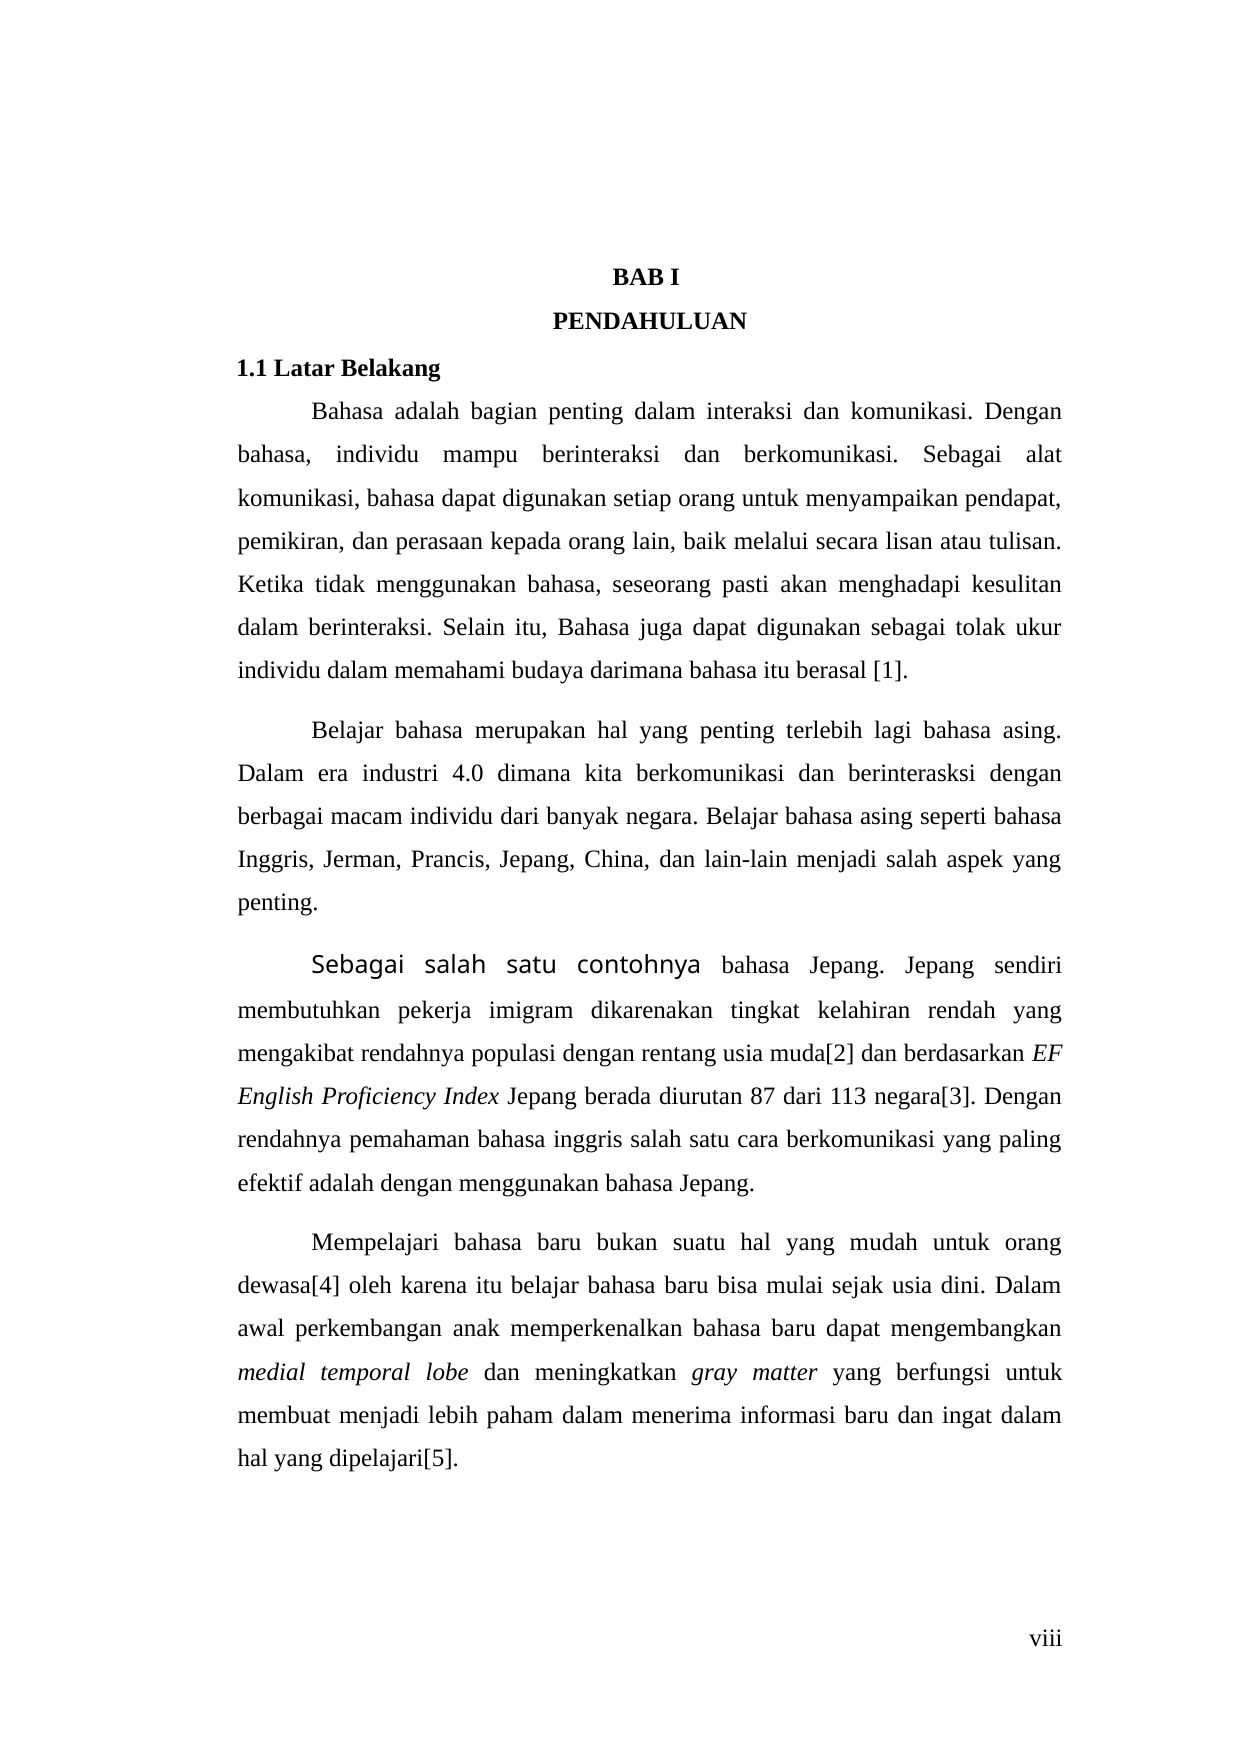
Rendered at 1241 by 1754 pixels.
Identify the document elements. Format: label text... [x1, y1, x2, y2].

subtitle 1.1 Latar Belakang [236, 353, 1062, 382]
text Bahasa adalah bagian penting dalam interaksi dan komunikasi. Dengan bahasa, individu mampu berinteraksi dan berkomunikasi. Sebagai alat komunikasi, bahasa dapat digunakan setiap orang untuk menyampaikan pendapat, pemikiran, dan perasaan kepada orang lain, baik melalui secara lisan atau tulisan. Ketika tidak menggunakan bahasa, seseorang pasti akan menghadapi kesulitan dalam berinteraksi. Selain itu, Bahasa juga dapat digunakan sebagai tolak ukur individu dalam memahami budaya darimana bahasa itu berasal [1]. [237, 396, 1062, 684]
text Mempelajari bahasa baru bukan suatu hal yang mudah untuk orang dewasa[4] oleh karena itu belajar bahasa baru bisa mulai sejak usia dini. Dalam awal perkembangan anak memperkenalkan bahasa baru dapat mengembangkan medial temporal lobe dan meningkatkan gray matter yang berfungsi untuk membuat menjadi lebih paham dalam menerima informasi baru dan ingat dalam hal yang dipelajari[5]. [237, 1227, 1062, 1472]
text Sebagai salah satu contohnya bahasa Jepang. Jepang sendiri membutuhkan pekerja imigram dikarenakan tingkat kelahiran rendah yang mengakibat rendahnya populasi dengan rentang usia muda[2] dan berdasarkan EF English Proficiency Index Jepang berada diurutan 87 dari 113 negara[3]. Dengan rendahnya pemahaman bahasa inggris salah satu cara berkomunikasi yang paling efektif adalah dengan menggunakan bahasa Jepang. [237, 947, 1062, 1196]
text Belajar bahasa merupakan hal yang penting terlebih lagi bahasa asing. Dalam era industri 4.0 dimana kita berkomunikasi dan berinterasksi dengan berbagai macam individu dari banyak negara. Belajar bahasa asing seperti bahasa Inggris, Jerman, Prancis, Jepang, China, dan lain-lain menjadi salah aspek yang penting. [237, 715, 1062, 916]
subtitle BAB I PENDAHULUAN [236, 262, 1062, 334]
